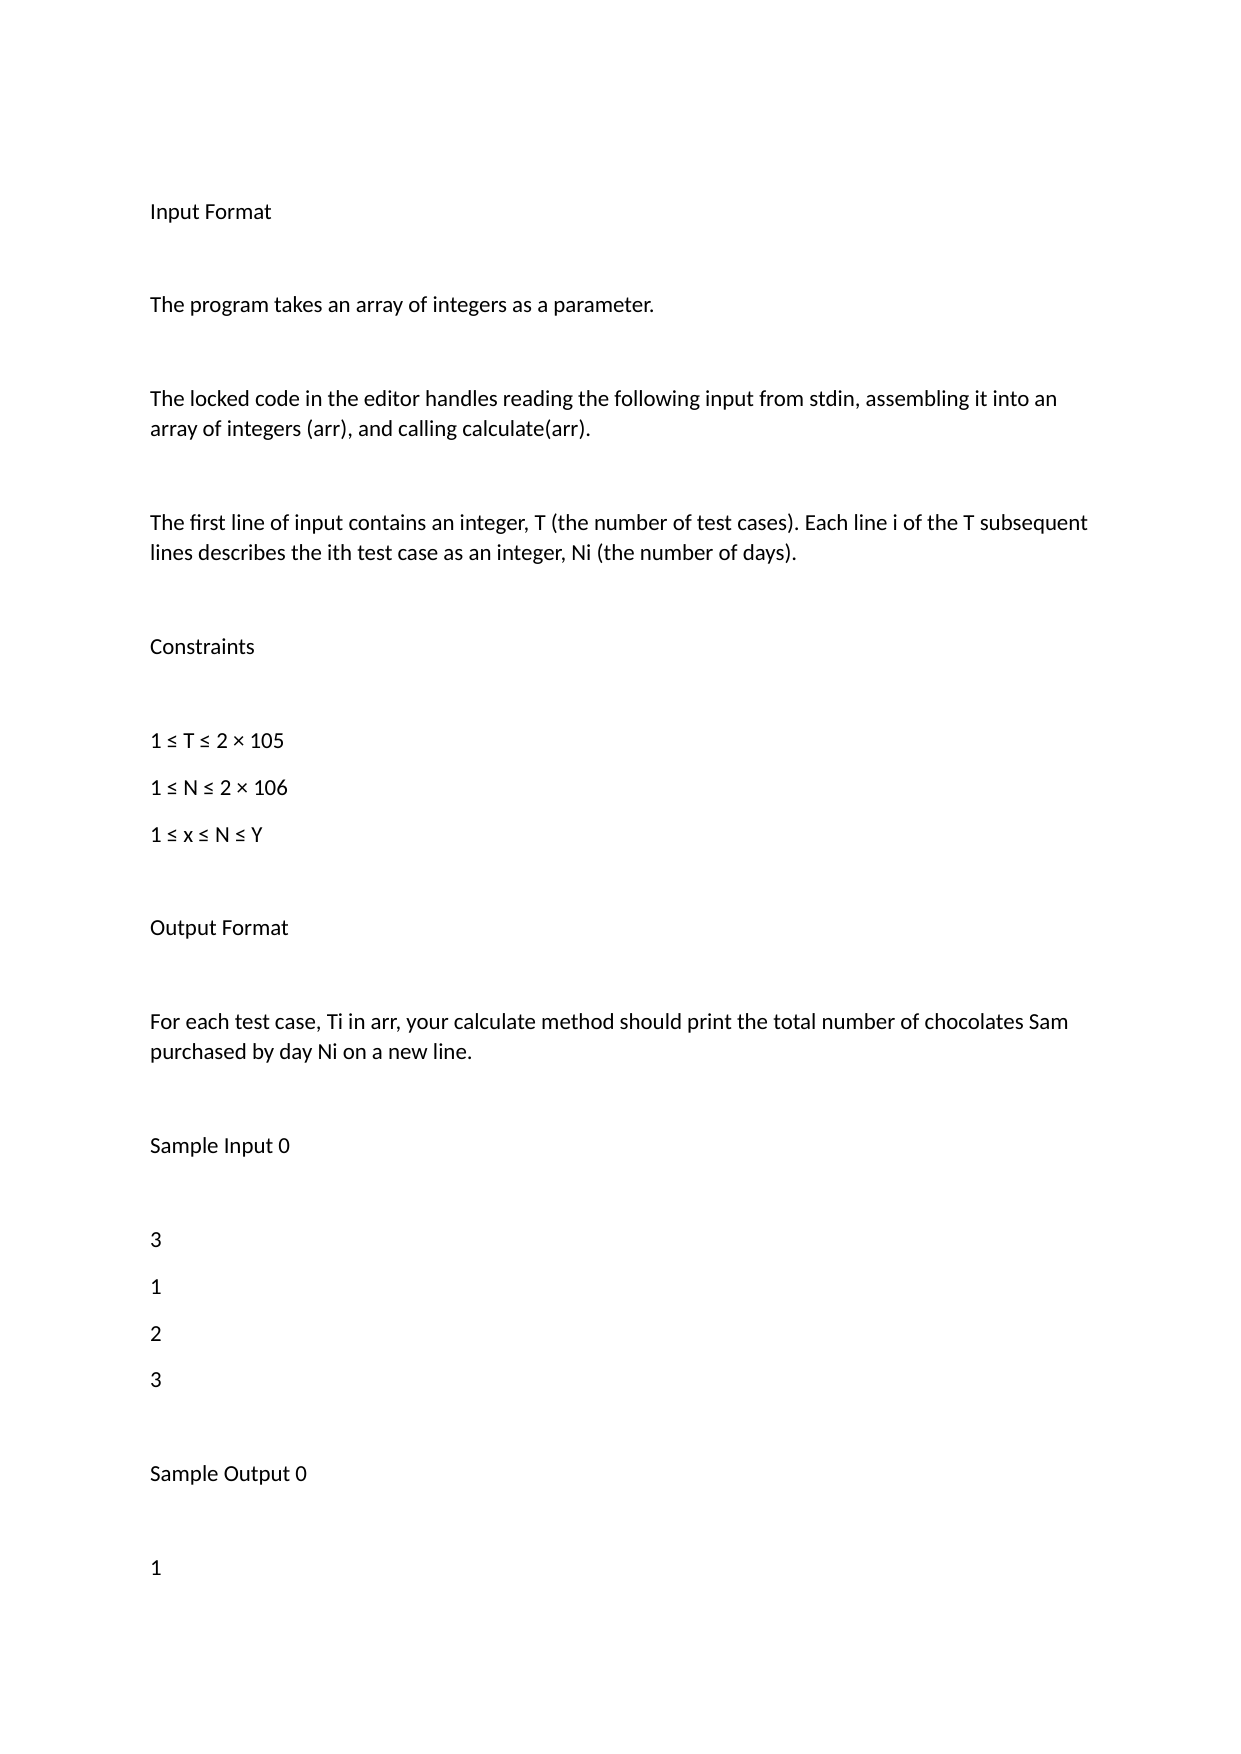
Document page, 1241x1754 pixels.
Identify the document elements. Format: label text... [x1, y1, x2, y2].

text 1 ≤ x ≤ N ≤ Y [150, 820, 1090, 848]
text Sample Input 0 [150, 1131, 1090, 1159]
text 1 ≤ N ≤ 2 × 106 [150, 773, 1090, 801]
text For each test case, Ti in arr, your calculate method should print the total number of chocolates Sam purchased by day Ni on a new line. [150, 1007, 1090, 1066]
text Constraints [150, 632, 1090, 660]
text 2 [150, 1319, 1090, 1347]
text Output Format [150, 913, 1090, 942]
text Sample Output 0 [150, 1459, 1090, 1487]
text Input Format [150, 197, 1090, 225]
text 1 [150, 1553, 1090, 1581]
text 1 ≤ T ≤ 2 × 105 [150, 726, 1090, 754]
text The first line of input contains an integer, T (the number of test cases). Each line i of the T subsequent lines describes the ith test case as an integer, Ni (the number of days). [150, 508, 1090, 567]
text 3 [150, 1225, 1090, 1253]
text The locked code in the editor handles reading the following input from stdin, assembling it into an array of integers (arr), and calling calculate(arr). [150, 384, 1090, 443]
text 1 [150, 1272, 1090, 1300]
text The program takes an array of integers as a parameter. [150, 291, 1090, 319]
text 3 [150, 1366, 1090, 1394]
